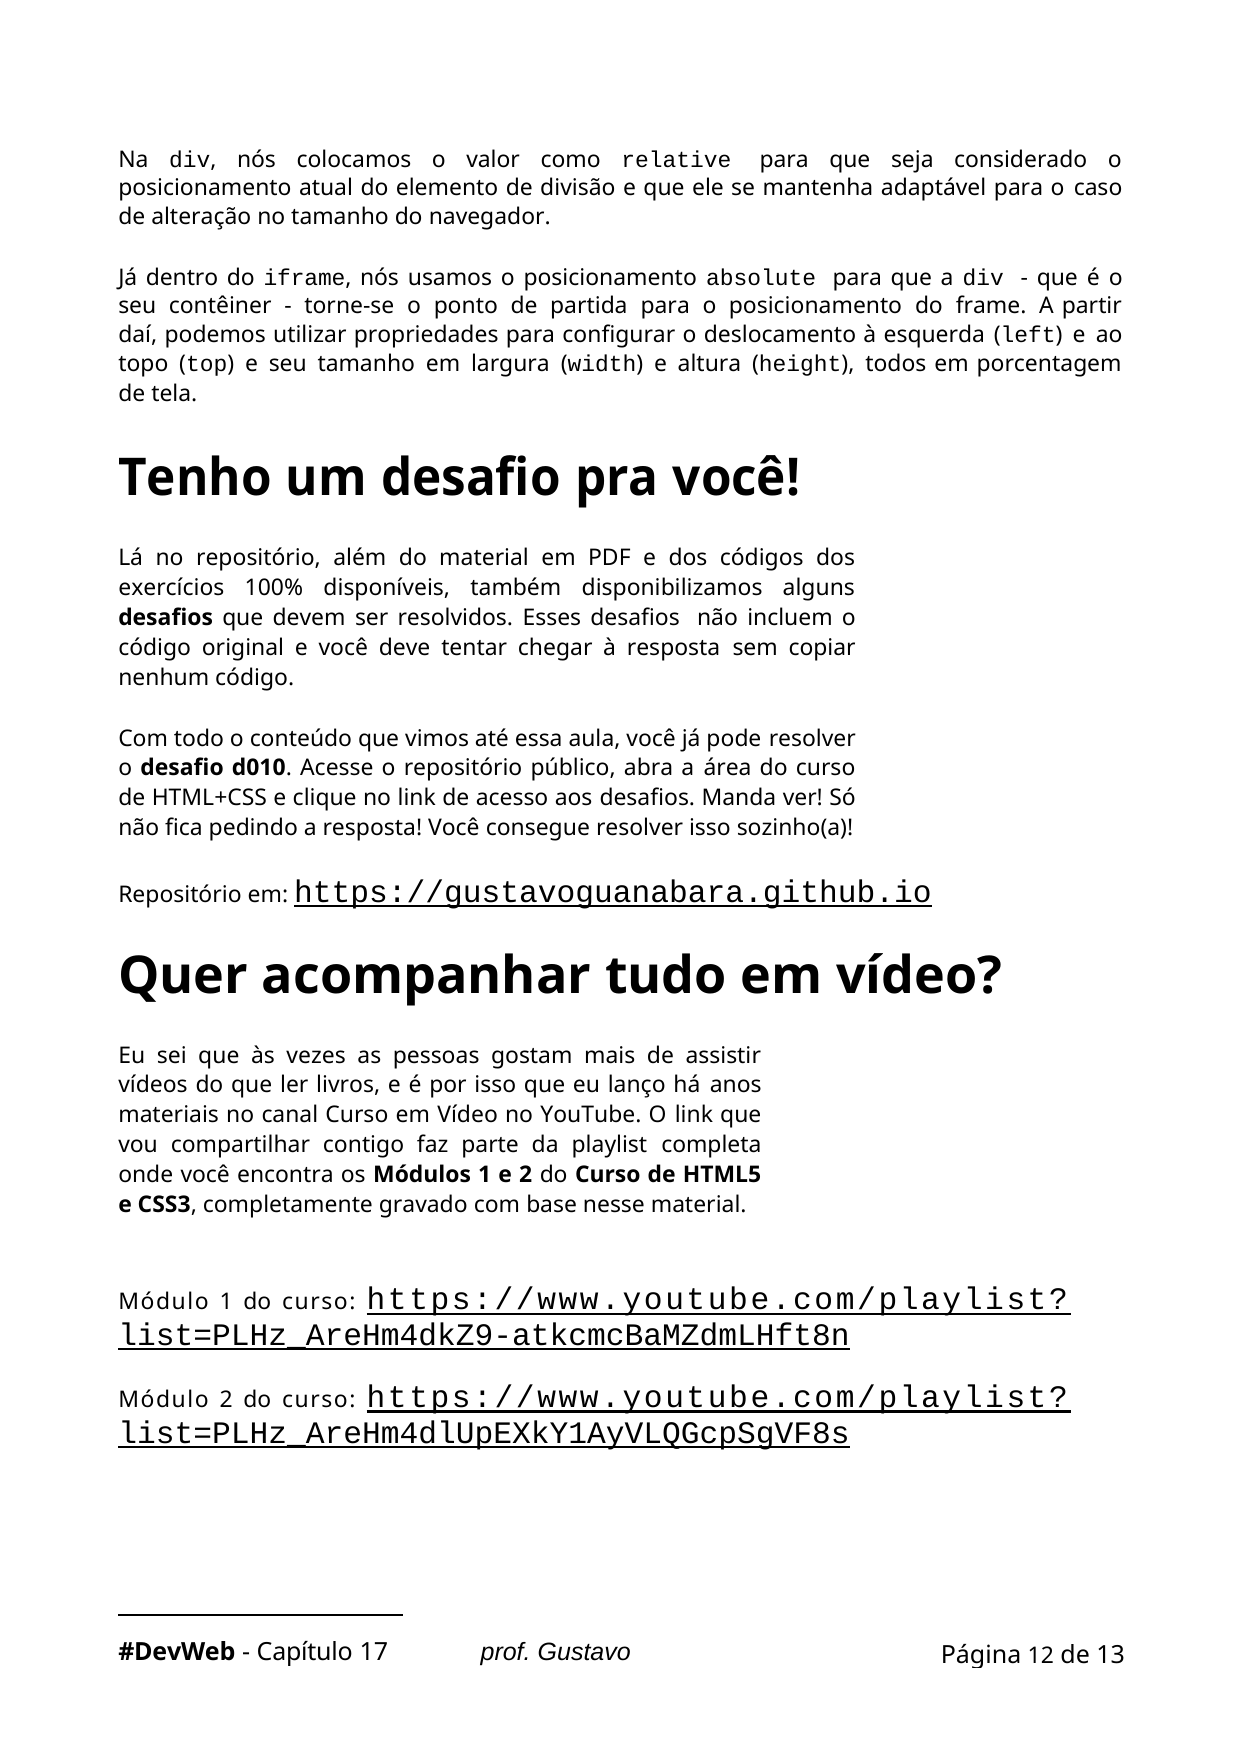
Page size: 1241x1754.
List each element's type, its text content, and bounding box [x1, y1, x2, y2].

text Na div, nós colocamos o valor como relative para que seja considerado o posicionamento atual do elemento de divisão e que ele se mantenha adaptável para o caso de alteração no tamanho do navegador. [118, 144, 1122, 231]
text Já dentro do iframe, nós usamos o posicionamento absolute para que a div - que é o seu contêiner - torne-se o ponto de partida para o posicionamento do frame. A partir daí, podemos utilizar propriedades para configurar o deslocamento à esquerda (left) e ao topo (top) e seu tamanho em largura (width) e altura (height), todos em porcentagem de tela. [118, 262, 1122, 408]
subtitle Quer acompanhar tudo em vídeo? [118, 937, 1142, 1008]
text Com todo o conteúdo que vimos até essa aula, você já pode resolver o desafio d010. Acesse o repositório público, abra a área do curso de HTML+CSS e clique no link de acesso aos desafios. Manda ver! Só não fica pedindo a resposta! Você consegue resolver isso sozinho(a)! [118, 723, 856, 843]
text Módulo 1 do curso: https://www.youtube.com/playlist? list=PLHz_AreHm4dkZ9-atkcmcBaMZdmLHft8n [118, 1284, 1125, 1354]
subtitle Tenho um desafio pra você! [118, 440, 1142, 511]
text Repositório em: https://gustavoguanabara.github.io [118, 876, 1142, 912]
text Lá no repositório, além do material em PDF e dos códigos dos exercícios 100% disponíveis, também disponibilizamos alguns desafios que devem ser resolvidos. Esses desafios não incluem o código original e você deve tentar chegar à resposta sem copiar nenhum código. [118, 542, 856, 692]
text Módulo 2 do curso: https://www.youtube.com/playlist? list=PLHz_AreHm4dlUpEXkY1AyVLQGcpSgVF8s [118, 1382, 1142, 1452]
text Eu sei que às vezes as pessoas gostam mais de assistir vídeos do que ler livros, e é por isso que eu lanço há anos materiais no canal Curso em Vídeo no YouTube. O link que vou compartilhar contigo faz parte da playlist completa onde você encontra os Módulos 1 e 2 do Curso de HTML5 e CSS3, completamente gravado com base nesse material. [118, 1039, 761, 1219]
